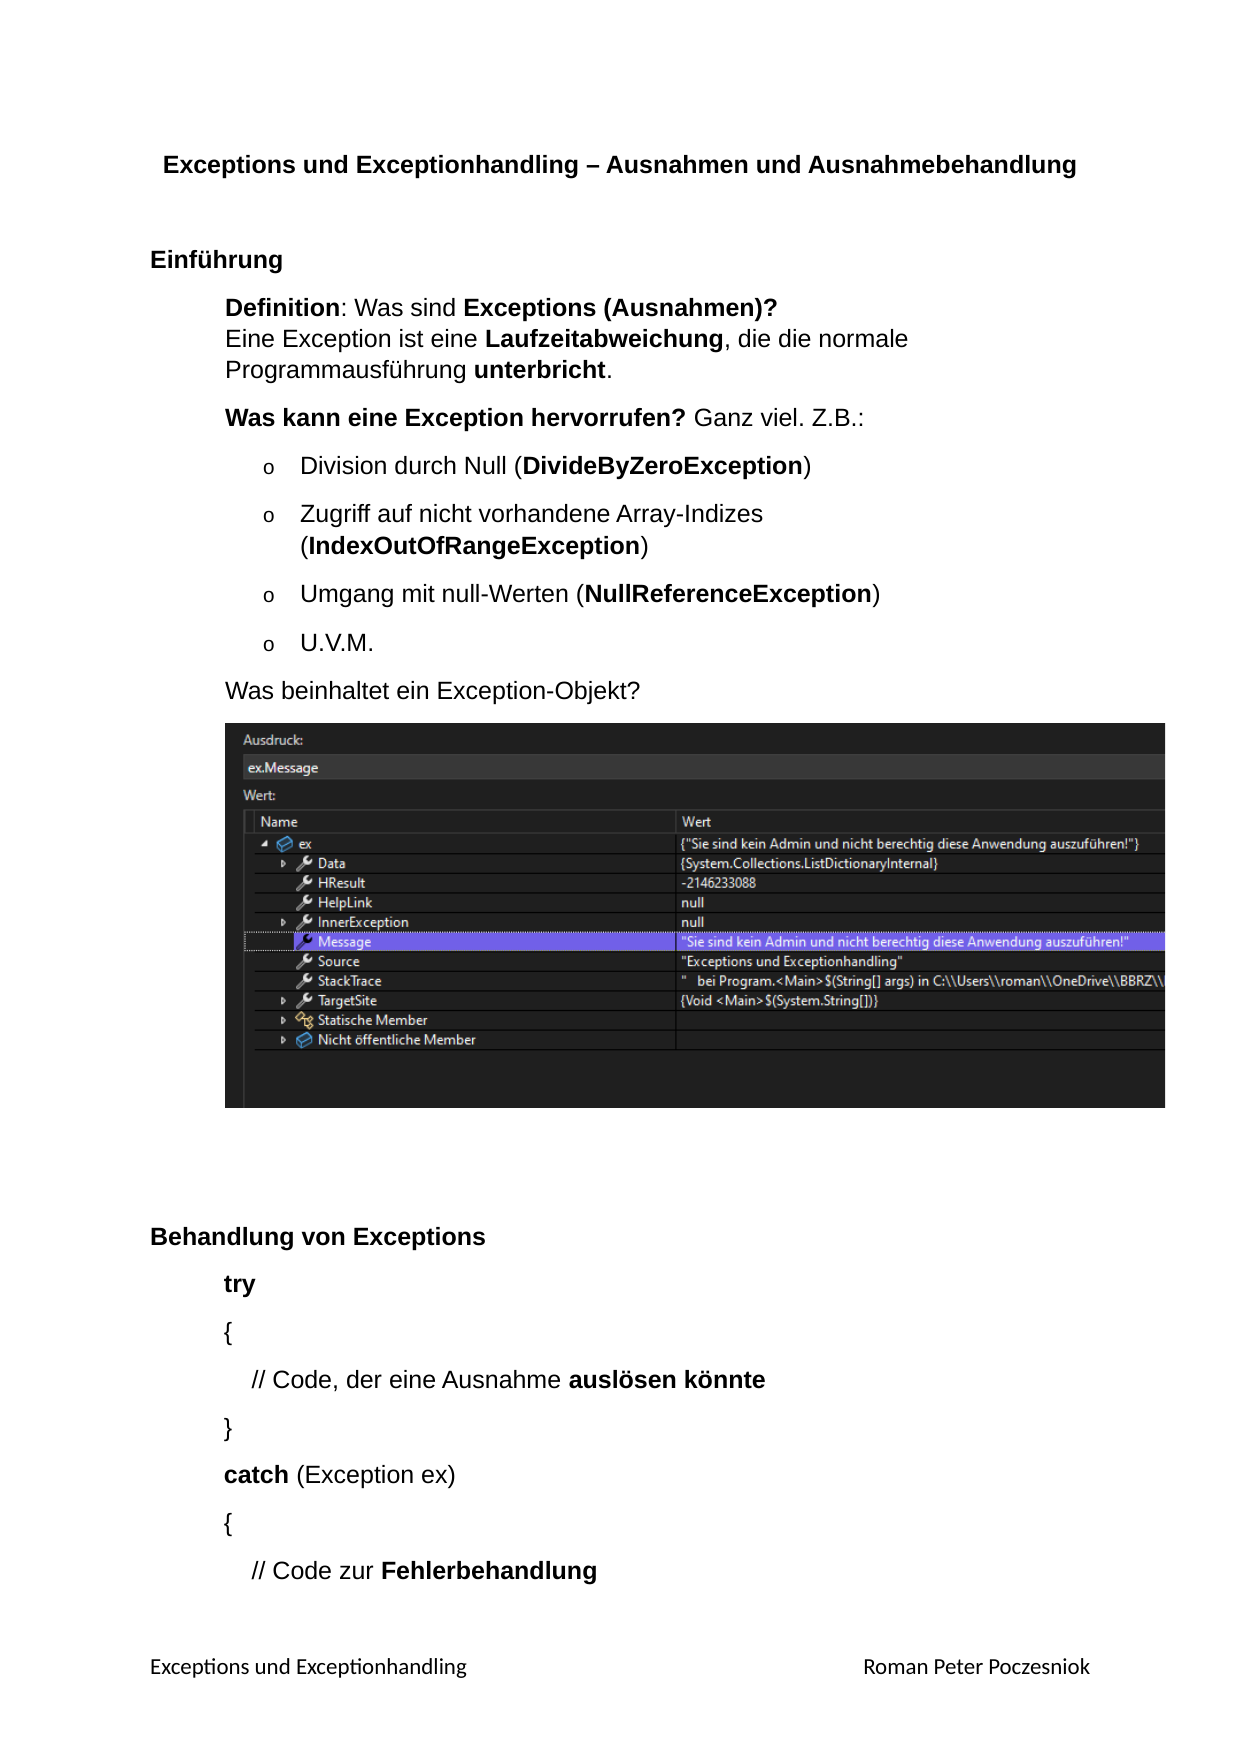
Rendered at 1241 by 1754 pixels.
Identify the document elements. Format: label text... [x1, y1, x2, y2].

list Zugriff auf nicht vorhandene Array-Indizes (IndexOutOfRangeException) [262, 499, 1090, 560]
picture [225, 723, 1166, 1108]
text Definition: Was sind Exceptions (Ausnahmen)? Eine Exception ist eine Laufzeitabweichung, die die normale Programmausführung unterbricht. [225, 293, 1090, 384]
text // Code zur Fehlerbehandlung [224, 1556, 1090, 1584]
text { [224, 1317, 1090, 1346]
text // Code, der eine Ausnahme auslösen könnte [224, 1365, 1090, 1393]
list U.V.M. [262, 628, 1090, 657]
text { [224, 1508, 1090, 1537]
text try [224, 1269, 1090, 1298]
text Was beinhaltet ein Exception-Objekt? [225, 676, 1090, 705]
text Einführung [150, 245, 1090, 274]
text catch (Exception ex) [224, 1460, 1090, 1489]
text } [224, 1412, 1090, 1441]
text Was kann eine Exception hervorrufen? Ganz viel. Z.B.: [225, 403, 1090, 432]
list Division durch Null (DivideByZeroException) [262, 451, 1090, 480]
text Exceptions und Exceptionhandling – Ausnahmen und Ausnahmebehandlung [150, 150, 1090, 179]
text Behandlung von Exceptions [150, 1222, 1090, 1250]
list Umgang mit null-Werten (NullReferenceException) [262, 579, 1090, 609]
